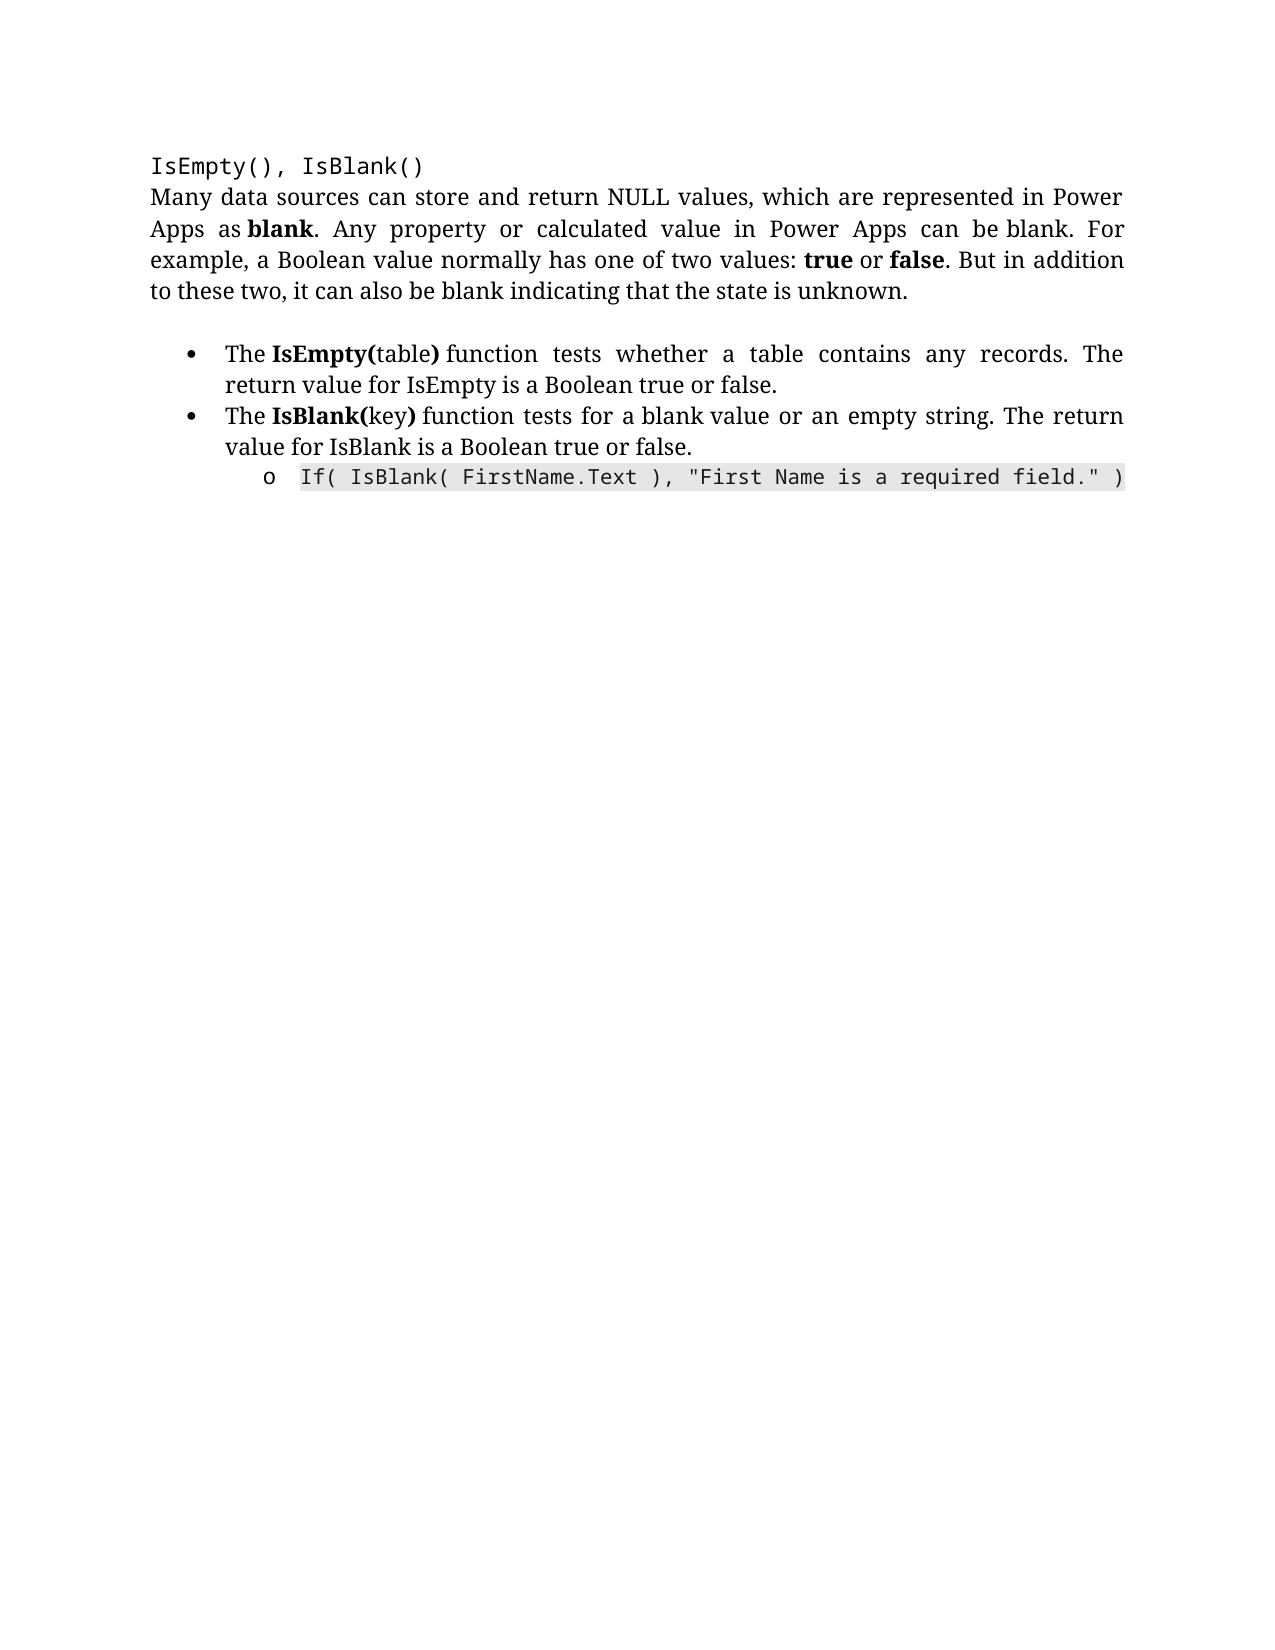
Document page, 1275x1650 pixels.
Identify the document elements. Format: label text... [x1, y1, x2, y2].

text Many data sources can store and return NULL values, which are represented in Power Apps as blank. Any property or calculated value in Power Apps can be blank. For example, a Boolean value normally has one of two values: true or false. But in addition to these two, it can also be blank indicating that the state is unknown. [150, 181, 1125, 306]
list The IsBlank(key) function tests for a blank value or an empty string. The return value for IsBlank is a Boolean true or false. [187, 400, 1125, 462]
list If( IsBlank( FirstName.Text ), "First Name is a required field." ) [262, 462, 1125, 492]
list The IsEmpty(table) function tests whether a table contains any records. The return value for IsEmpty is a Boolean true or false. [187, 337, 1125, 400]
text IsEmpty(), IsBlank() [150, 150, 1125, 181]
